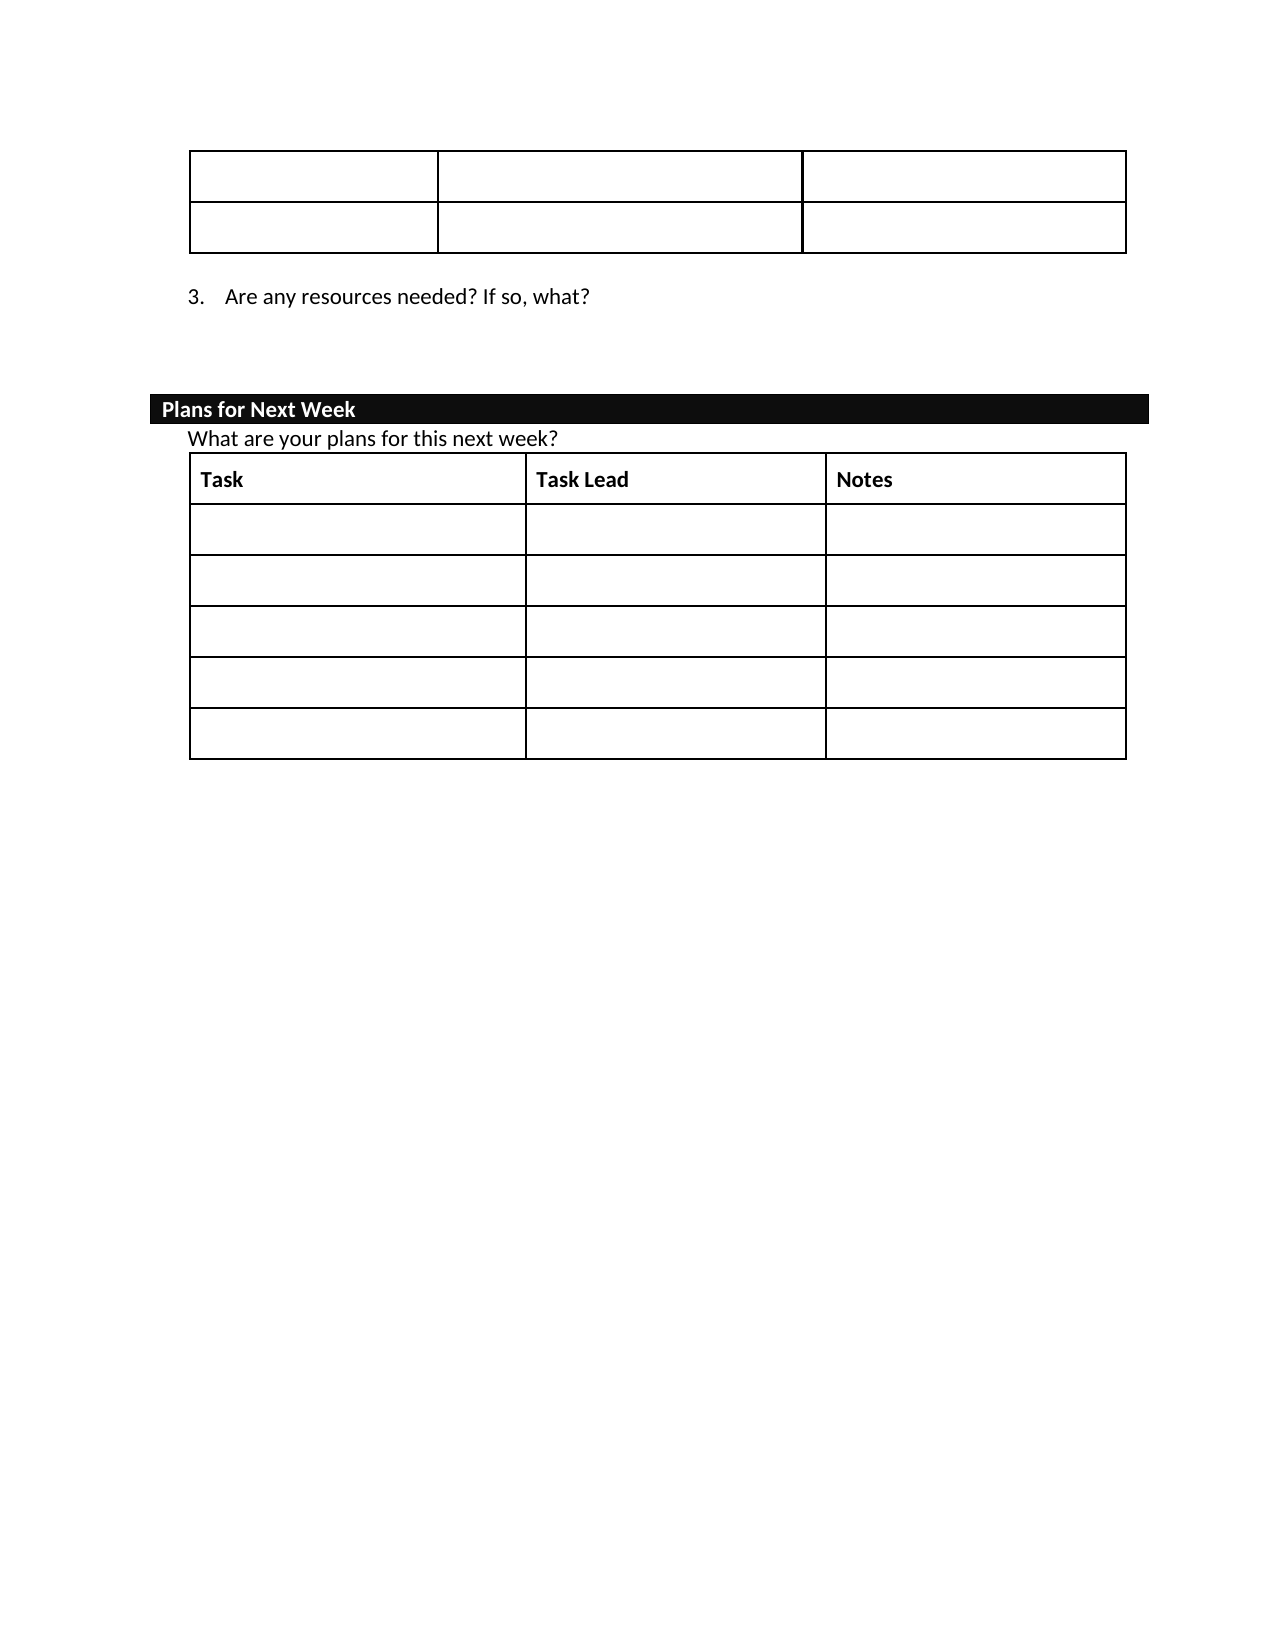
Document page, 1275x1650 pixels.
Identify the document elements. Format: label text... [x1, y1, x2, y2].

table_header Task Lead [527, 454, 825, 503]
table_cell [191, 505, 525, 554]
table_cell [191, 152, 437, 201]
table_cell [804, 203, 1125, 252]
list Are any resources needed? If so, what? [187, 282, 1125, 310]
table_cell [527, 709, 825, 758]
table_cell [527, 658, 825, 707]
table_cell [527, 505, 825, 554]
table_cell [827, 556, 1125, 605]
text What are your plans for this next week? [187, 424, 1125, 452]
table_cell [827, 505, 1125, 554]
table_cell [827, 709, 1125, 758]
table_cell [439, 203, 801, 252]
table_cell [827, 658, 1125, 707]
table_cell [827, 607, 1125, 656]
table_cell [527, 556, 825, 605]
table_cell [804, 152, 1125, 201]
table_header Plans for Next Week [151, 395, 1148, 423]
table_cell [191, 658, 525, 707]
table_header Notes [827, 454, 1125, 503]
table_cell [191, 607, 525, 656]
table_cell [191, 556, 525, 605]
table_cell [191, 203, 437, 252]
table_cell [191, 709, 525, 758]
table_cell [439, 152, 801, 201]
table_header Task [191, 454, 525, 503]
table_cell [527, 607, 825, 656]
